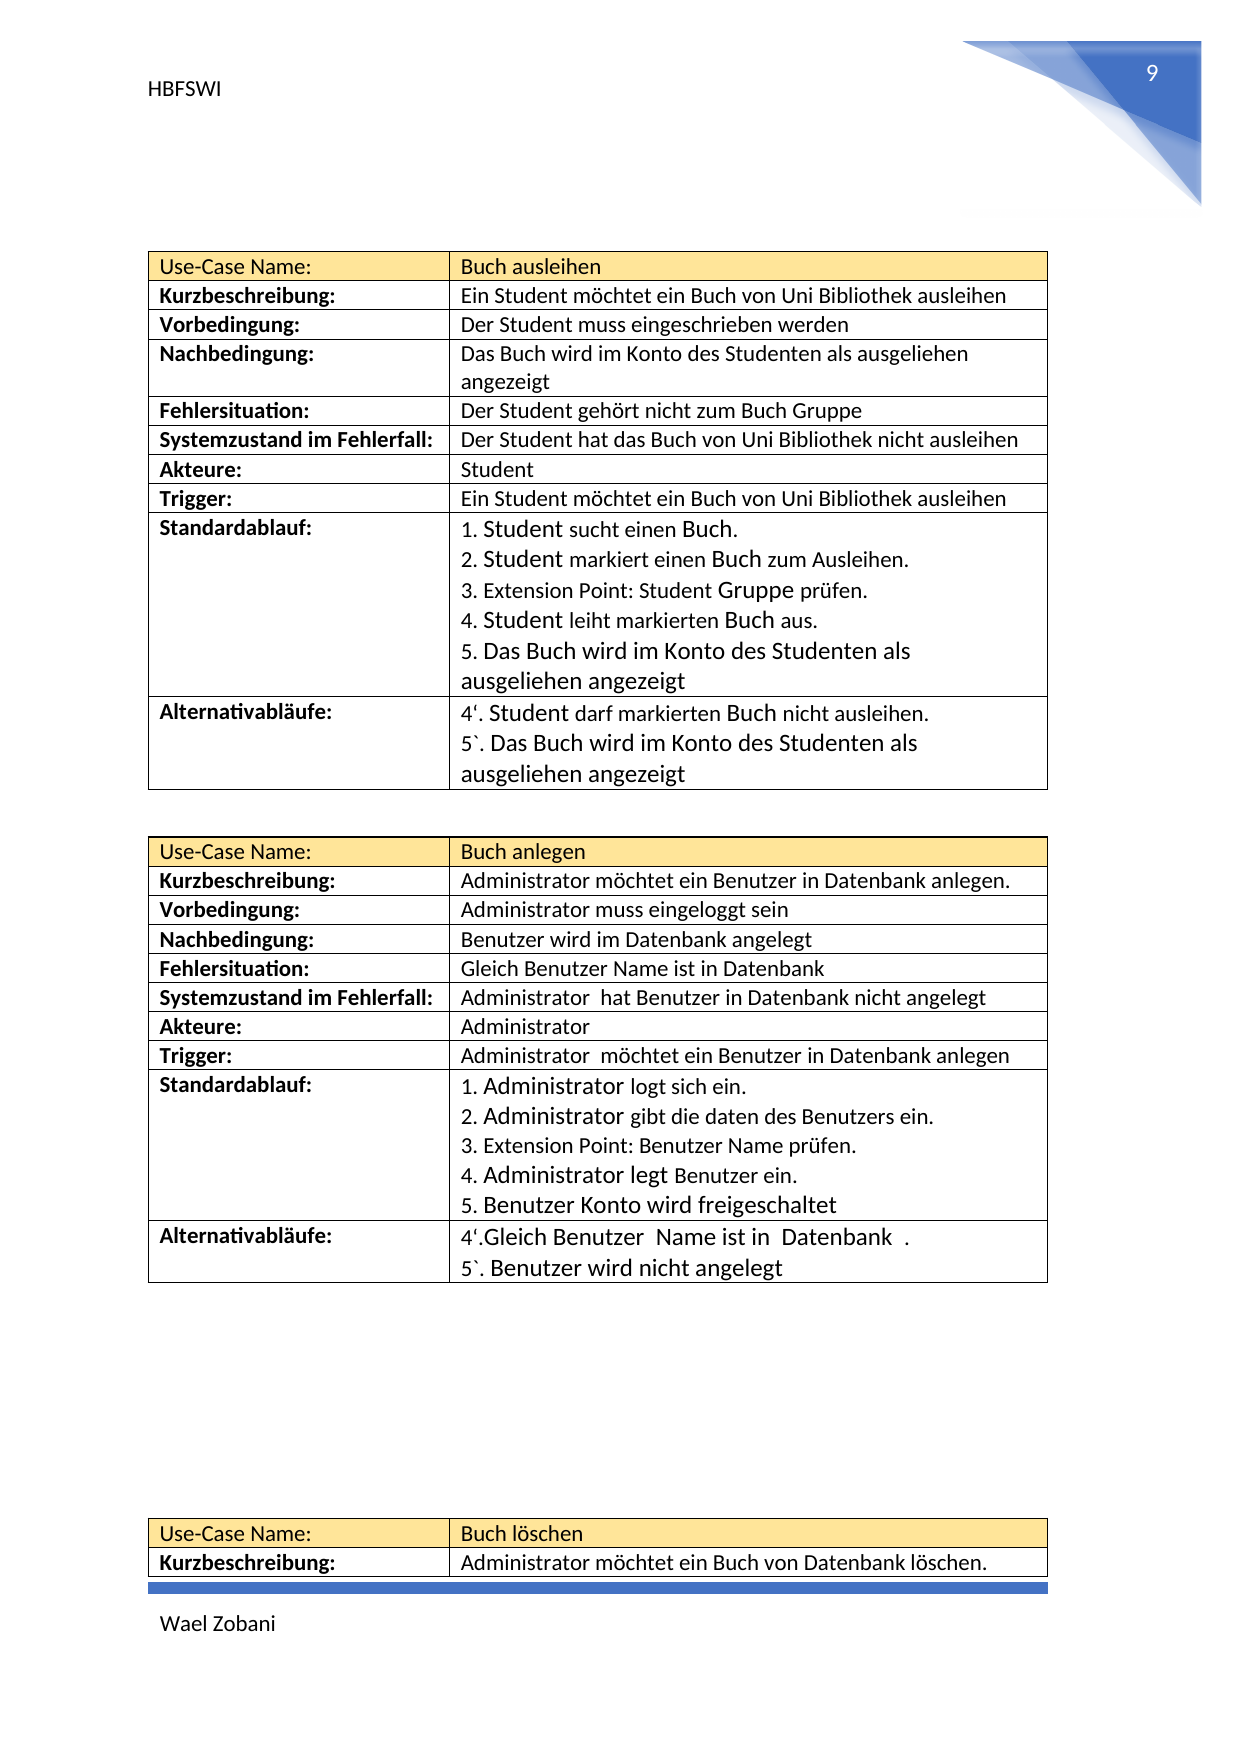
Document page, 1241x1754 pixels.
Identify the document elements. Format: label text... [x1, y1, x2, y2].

table_cell 4‘.Gleich Benutzer Name ist in Datenbank . 5`. Benutzer wird nicht angelegt [450, 1221, 1047, 1282]
table_cell Student [450, 455, 1047, 483]
table_header Use-Case Name: [149, 252, 449, 280]
picture [962, 41, 1202, 207]
table_cell Trigger: [149, 1041, 449, 1069]
table_cell Kurzbeschreibung: [149, 1548, 449, 1576]
table_cell 4‘. Student darf markierten Buch nicht ausleihen. 5`. Das Buch wird im Konto des Studenten als ausgeliehen angezeigt [450, 697, 1047, 788]
table_cell Administrator muss eingeloggt sein [450, 896, 1047, 924]
table_cell Vorbedingung: [149, 896, 449, 924]
table_cell Standardablauf: [149, 1070, 449, 1220]
table_cell Akteure: [149, 1012, 449, 1040]
table_header Buch löschen [450, 1519, 1047, 1547]
table_cell Administrator hat Benutzer in Datenbank nicht angelegt [450, 983, 1047, 1011]
table_cell Alternativabläufe: [149, 697, 449, 788]
table_cell Fehlersituation: [149, 397, 449, 424]
table_cell Der Student gehört nicht zum Buch Gruppe [450, 397, 1047, 424]
table_cell Nachbedingung: [149, 925, 449, 953]
table_header Use-Case Name: [149, 1519, 449, 1547]
table_cell Vorbedingung: [149, 310, 449, 338]
table_cell Ein Student möchtet ein Buch von Uni Bibliothek ausleihen [450, 484, 1047, 512]
table_header Use-Case Name: [149, 838, 449, 866]
table_cell Akteure: [149, 455, 449, 483]
table_cell Kurzbeschreibung: [149, 867, 449, 894]
table_cell Administrator möchtet ein Benutzer in Datenbank anlegen [450, 1041, 1047, 1069]
table_cell Administrator möchtet ein Buch von Datenbank löschen. [450, 1548, 1047, 1576]
table_cell Alternativabläufe: [149, 1221, 449, 1282]
table_cell Das Buch wird im Konto des Studenten als ausgeliehen angezeigt [450, 340, 1047, 396]
table_cell 1. Student sucht einen Buch. 2. Student markiert einen Buch zum Ausleihen. 3. Extension Point: Student Gruppe prüfen. 4. Student leiht markierten Buch aus. 5. Das Buch wird im Konto des Studenten als ausgeliehen angezeigt [450, 513, 1047, 696]
table_header Buch anlegen [450, 838, 1047, 866]
table_cell Systemzustand im Fehlerfall: [149, 983, 449, 1011]
table_cell Nachbedingung: [149, 340, 449, 396]
table_cell Ein Student möchtet ein Buch von Uni Bibliothek ausleihen [450, 281, 1047, 309]
table_cell 1. Administrator logt sich ein. 2. Administrator gibt die daten des Benutzers ein. 3. Extension Point: Benutzer Name prüfen. 4. Administrator legt Benutzer ein. 5. Benutzer Konto wird freigeschaltet [450, 1070, 1047, 1220]
table_header Buch ausleihen [450, 252, 1047, 280]
table_cell Benutzer wird im Datenbank angelegt [450, 925, 1047, 953]
table_cell Standardablauf: [149, 513, 449, 696]
table_cell Fehlersituation: [149, 954, 449, 982]
table_cell Administrator [450, 1012, 1047, 1040]
table_cell Der Student muss eingeschrieben werden [450, 310, 1047, 338]
table_cell Trigger: [149, 484, 449, 512]
table_cell Gleich Benutzer Name ist in Datenbank [450, 954, 1047, 982]
table_cell Systemzustand im Fehlerfall: [149, 426, 449, 454]
table_cell Administrator möchtet ein Benutzer in Datenbank anlegen. [450, 867, 1047, 894]
table_cell Der Student hat das Buch von Uni Bibliothek nicht ausleihen [450, 426, 1047, 454]
table_cell Kurzbeschreibung: [149, 281, 449, 309]
